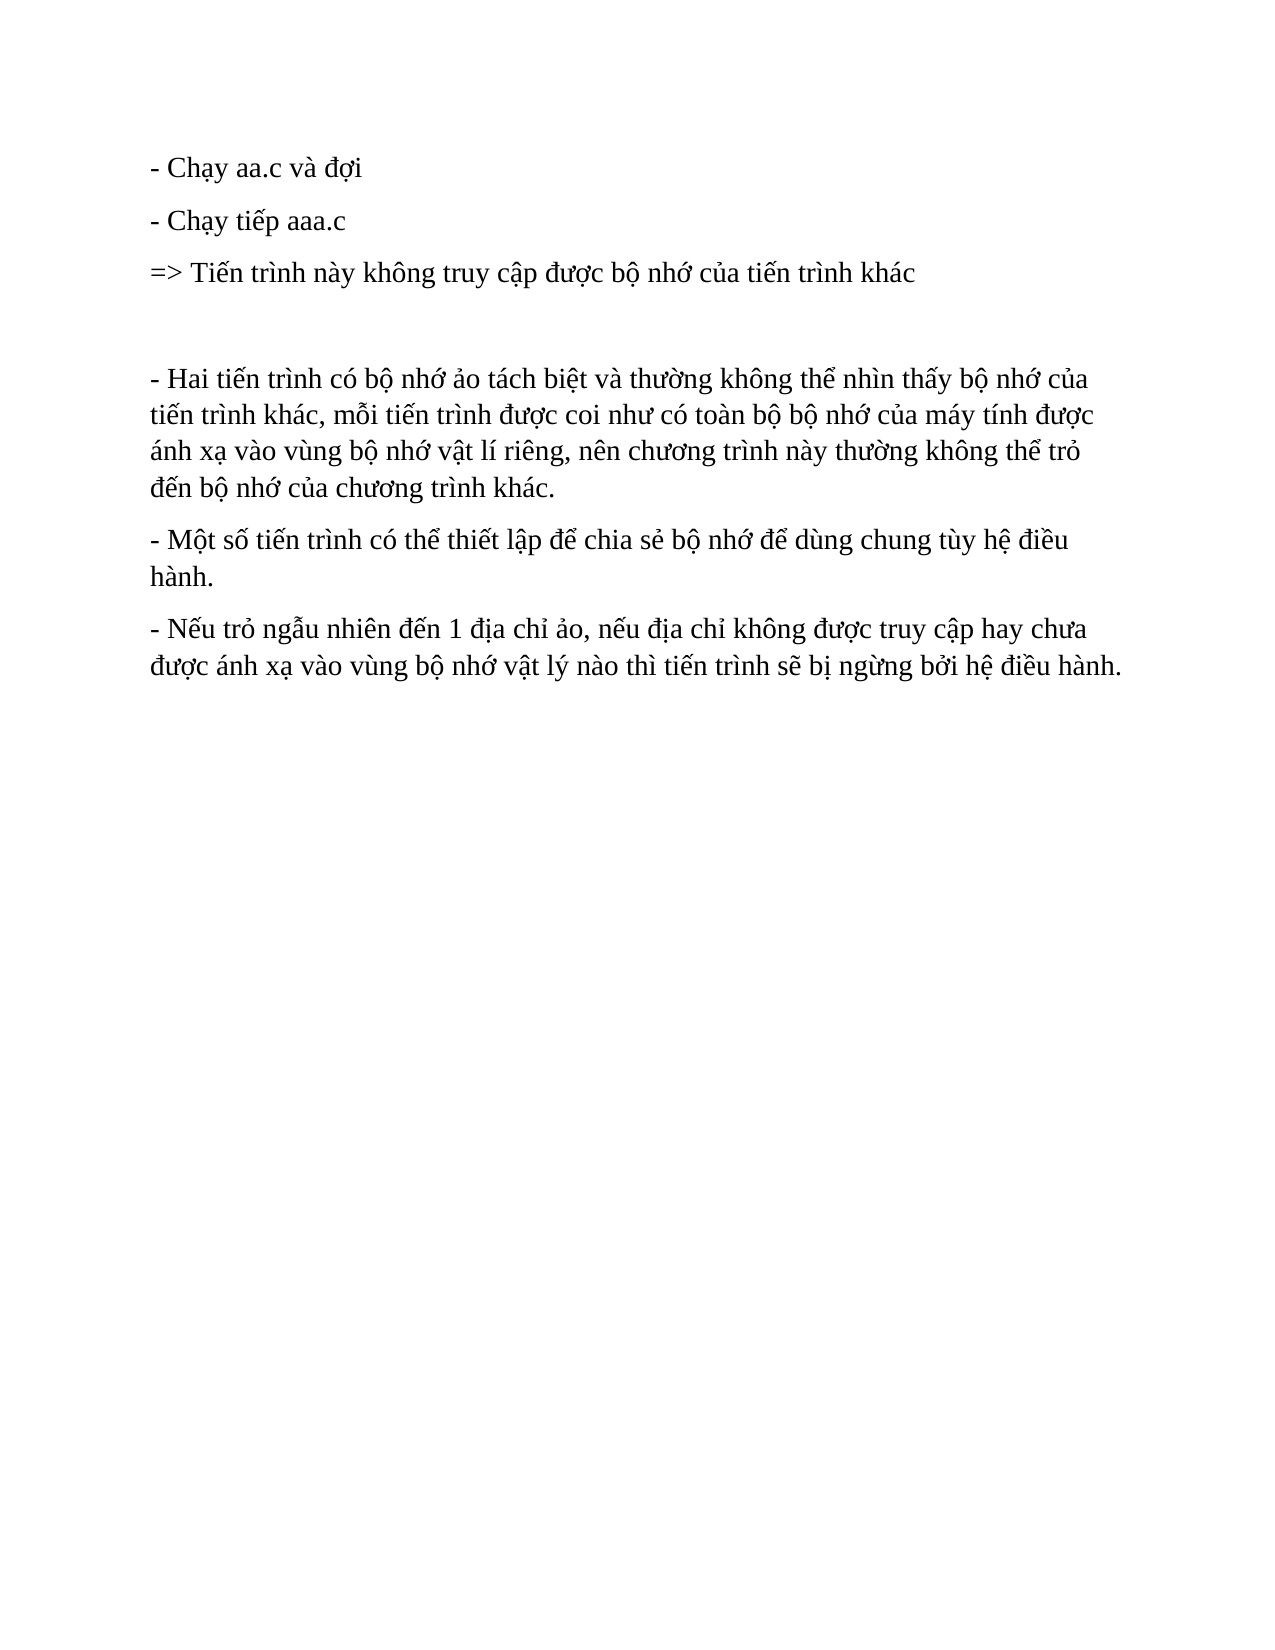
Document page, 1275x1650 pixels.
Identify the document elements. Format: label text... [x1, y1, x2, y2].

text - Nếu trỏ ngẫu nhiên đến 1 địa chỉ ảo, nếu địa chỉ không được truy cập hay chưa được ánh xạ vào vùng bộ nhớ vật lý nào thì tiến trình sẽ bị ngừng bởi hệ điều hành. [150, 611, 1125, 681]
text - Chạy tiếp aaa.c [150, 203, 1125, 236]
text - Một số tiến trình có thể thiết lập để chia sẻ bộ nhớ để dùng chung tùy hệ điều hành. [150, 522, 1125, 592]
text - Chạy aa.c và đợi [150, 150, 1125, 183]
text - Hai tiến trình có bộ nhớ ảo tách biệt và thường không thể nhìn thấy bộ nhớ của tiến trình khác, mỗi tiến trình được coi như có toàn bộ bộ nhớ của máy tính được ánh xạ vào vùng bộ nhớ vật lí riêng, nên chương trình này thường không thể trỏ đến bộ nhớ của chương trình khác. [150, 361, 1125, 503]
text => Tiến trình này không truy cập được bộ nhớ của tiến trình khác [150, 256, 1125, 289]
